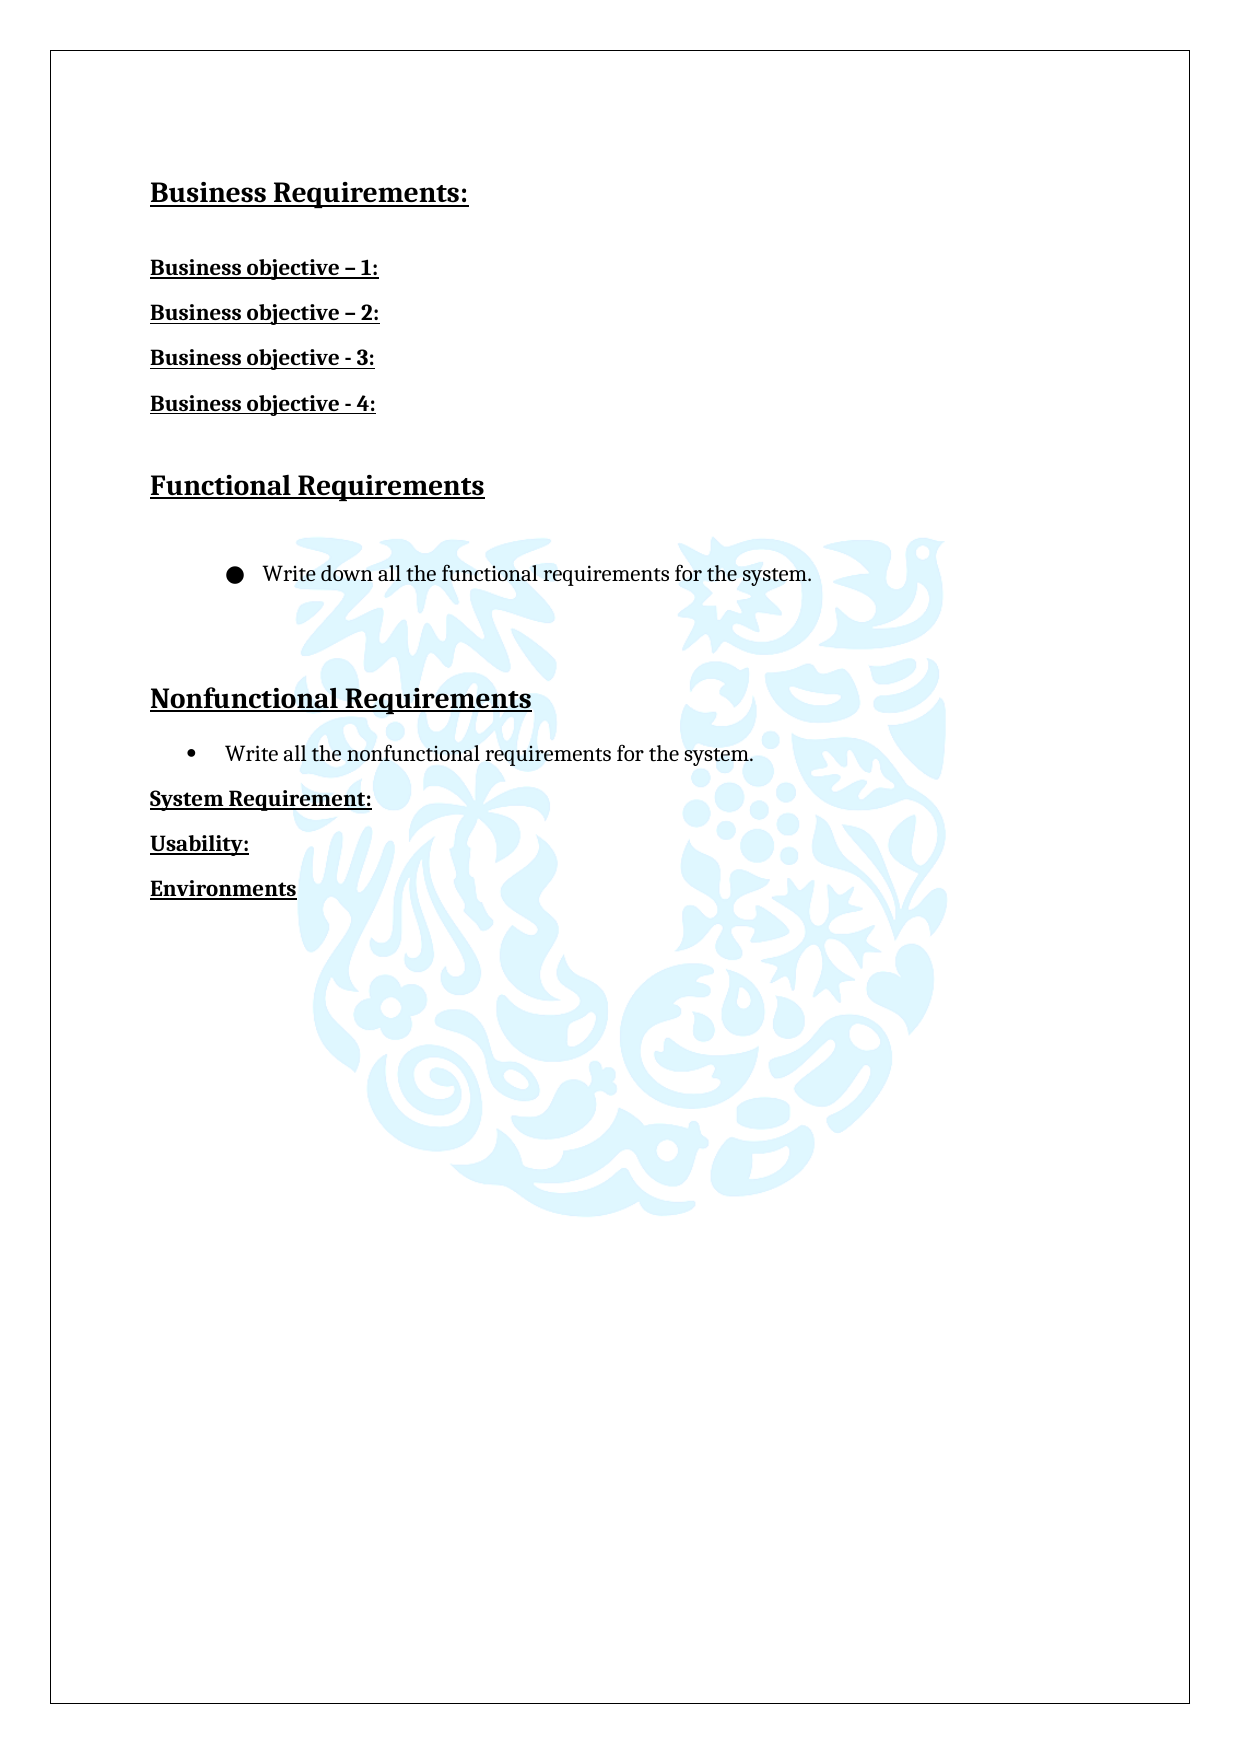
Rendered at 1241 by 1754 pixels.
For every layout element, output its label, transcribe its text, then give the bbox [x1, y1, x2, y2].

text Business objective – 1: [150, 255, 1090, 281]
list Write all the nonfunctional requirements for the system. [187, 741, 1090, 767]
text System Requirement: [150, 786, 1090, 812]
text Business objective - 4: [150, 390, 1090, 417]
text Business objective - 3: [150, 345, 1090, 372]
text Usability: [150, 831, 1090, 857]
text Business Requirements: [150, 176, 1090, 210]
text Functional Requirements [150, 469, 1090, 502]
text Nonfunctional Requirements [150, 682, 1090, 715]
text Business objective – 2: [150, 300, 1090, 326]
text Environments [150, 876, 1090, 902]
list Write down all the functional requirements for the system. [225, 548, 1090, 594]
